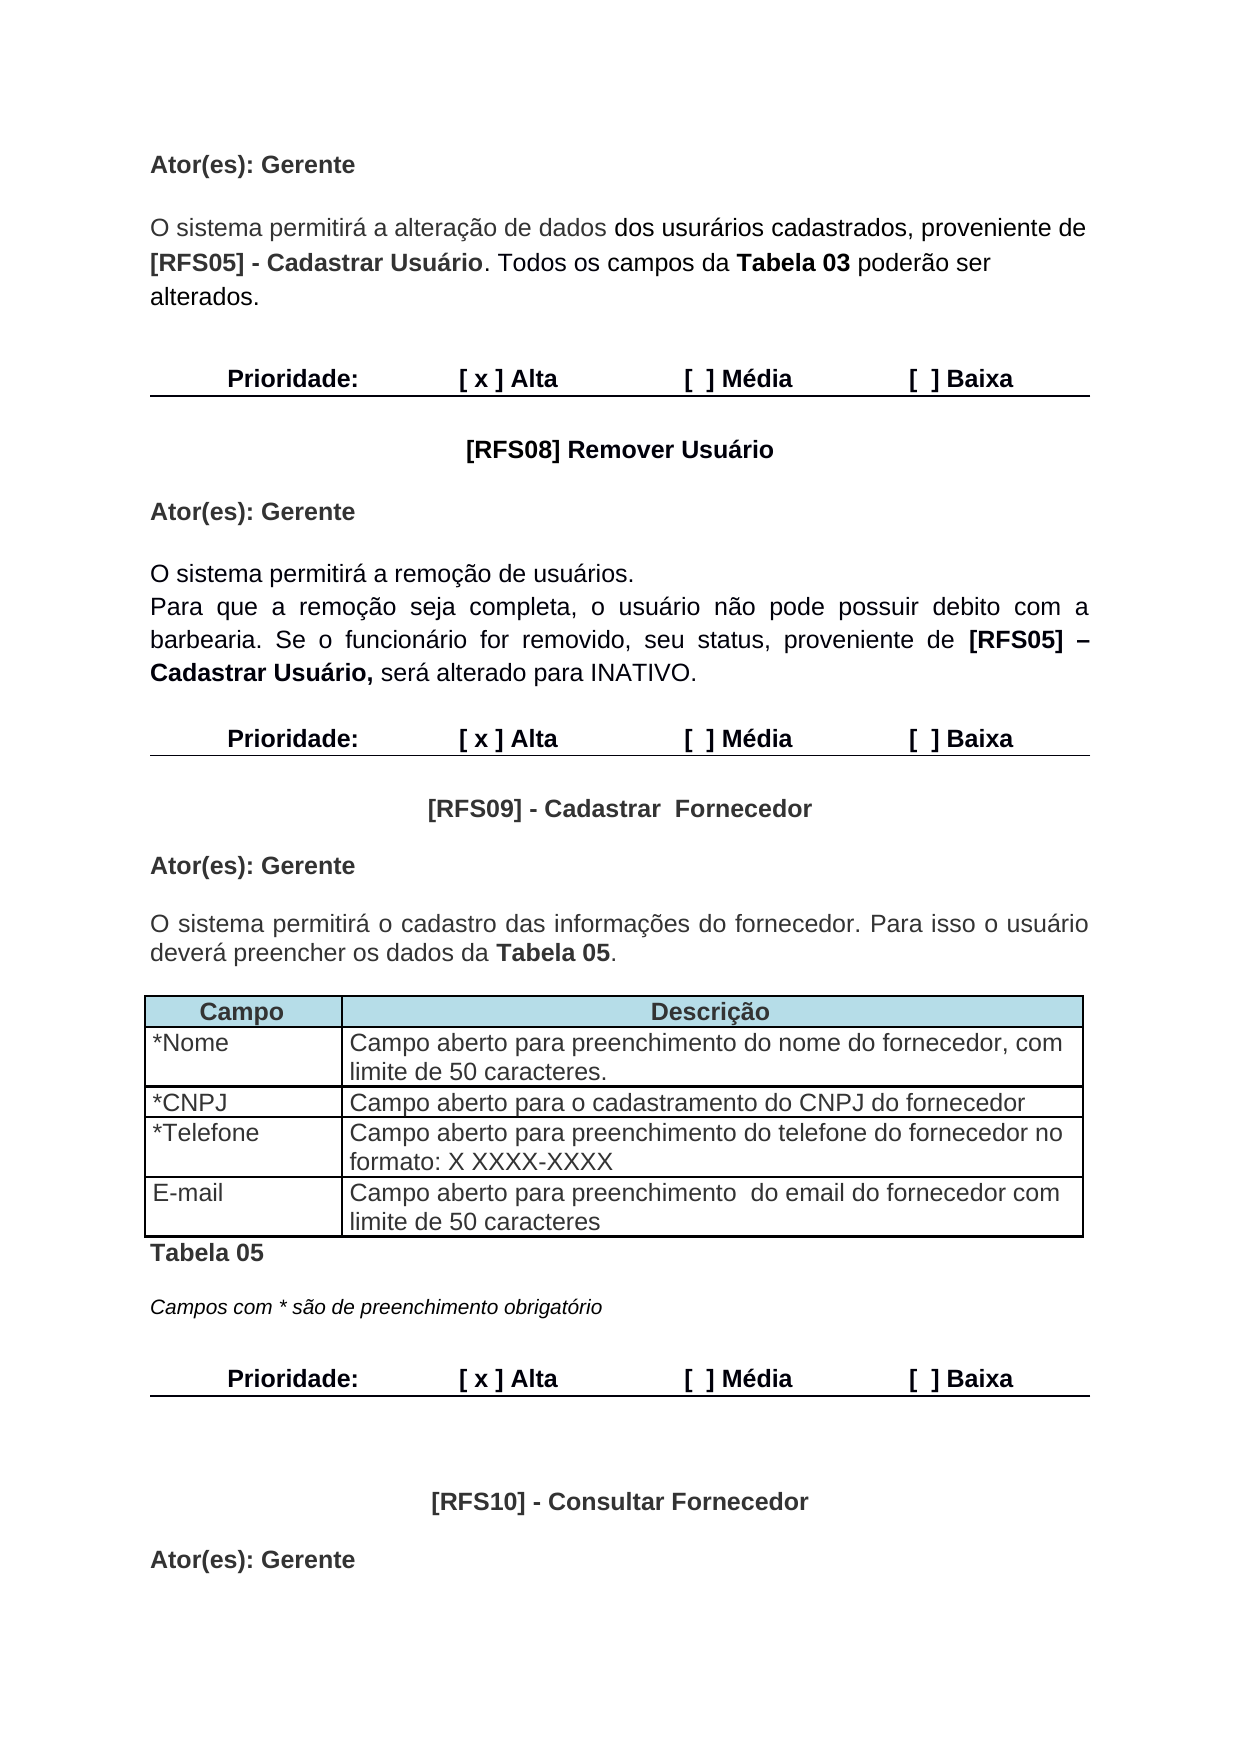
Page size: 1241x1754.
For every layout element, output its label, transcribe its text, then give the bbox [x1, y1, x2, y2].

text Tabela 05 [150, 1237, 1090, 1266]
text [RFS08] Remover Usuário [150, 435, 1090, 464]
text Prioridade: [ x ] Alta [ ] Média [ ] Baixa [150, 364, 1090, 395]
table_cell Campo aberto para preenchimento do telefone do fornecedor no formato: X XXXX-XXXX [343, 1118, 1082, 1176]
text Para que a remoção seja completa, o usuário não pode possuir debito com a barbearia. Se o funcionário for removido, seu status, proveniente de [RFS05] – Cadastrar Usuário, será alterado para INATIVO. [150, 592, 1090, 687]
text Ator(es): Gerente [150, 497, 1090, 526]
table_cell Campo aberto para o cadastramento do CNPJ do fornecedor [343, 1088, 1082, 1116]
text [RFS10] - Consultar Fornecedor [150, 1487, 1090, 1516]
text Prioridade: [ x ] Alta [ ] Média [ ] Baixa [150, 724, 1090, 755]
text O sistema permitirá a remoção de usuários. [150, 559, 1090, 588]
text O sistema permitirá o cadastro das informações do fornecedor. Para isso o usuário deverá preencher os dados da Tabela 05. [150, 909, 1090, 966]
text Ator(es): Gerente [150, 150, 1090, 179]
table_header Campo [146, 997, 341, 1026]
text [RFS09] - Cadastrar Fornecedor [150, 794, 1090, 822]
table_cell *Nome [146, 1028, 341, 1085]
table_cell *Telefone [146, 1118, 341, 1176]
table_header Descrição [343, 997, 1082, 1026]
text O sistema permitirá a alteração de dados dos usurários cadastrados, proveniente de [RFS05] - Cadastrar Usuário. Todos os campos da Tabela 03 poderão ser alterados. [150, 213, 1090, 311]
table_cell E-mail [146, 1178, 341, 1235]
table_cell Campo aberto para preenchimento do nome do fornecedor, com limite de 50 caracteres. [343, 1028, 1082, 1085]
text Prioridade: [ x ] Alta [ ] Média [ ] Baixa [150, 1364, 1090, 1395]
text Campos com * são de preenchimento obrigatório [150, 1295, 1090, 1319]
table_cell *CNPJ [146, 1088, 341, 1116]
text Ator(es): Gerente [150, 851, 1090, 880]
table_cell Campo aberto para preenchimento do email do fornecedor com limite de 50 caracteres [343, 1178, 1082, 1235]
text Ator(es): Gerente [150, 1545, 1090, 1573]
